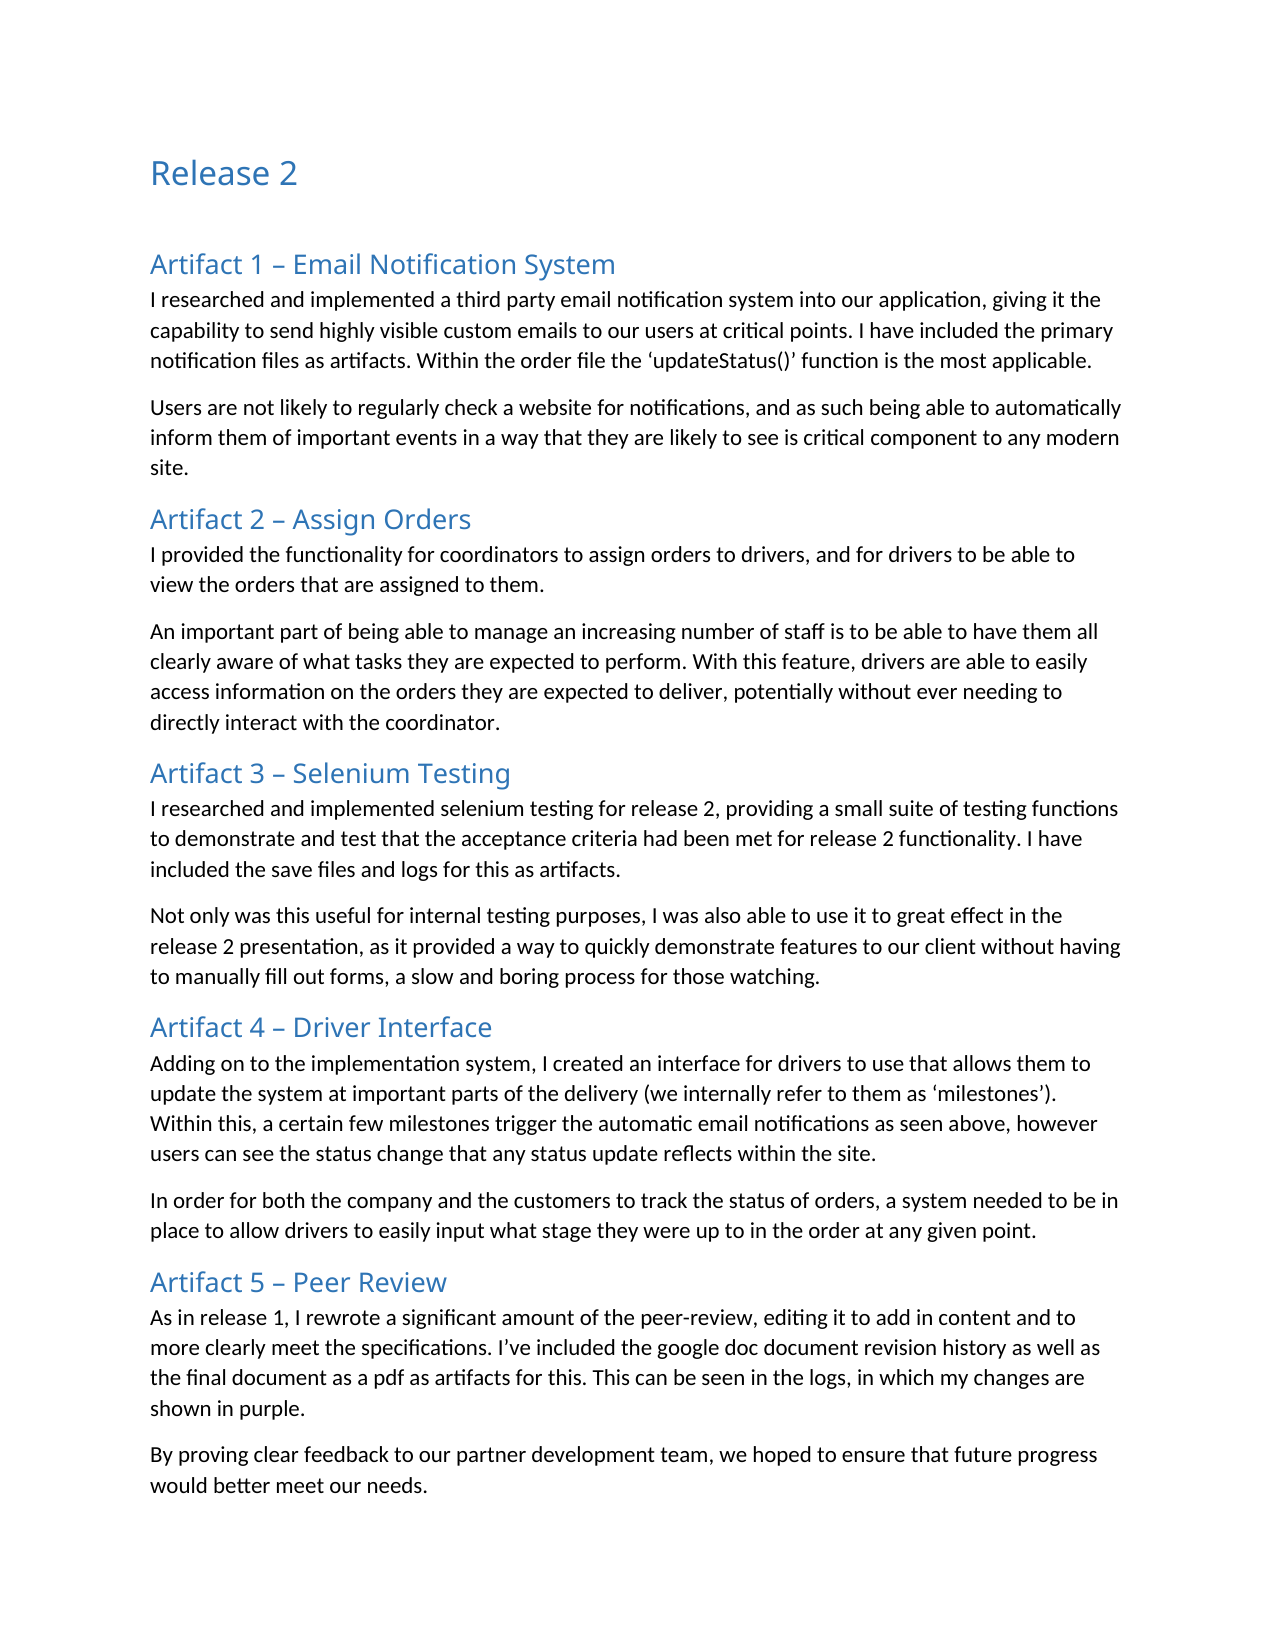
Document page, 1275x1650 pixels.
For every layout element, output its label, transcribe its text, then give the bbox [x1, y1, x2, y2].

subtitle Artifact 2 – Assign Orders [150, 500, 1125, 537]
text By proving clear feedback to our partner development team, we hoped to ensure that future progress would better meet our needs. [150, 1441, 1125, 1499]
text Adding on to the implementation system, I created an interface for drivers to use that allows them to update the system at important parts of the delivery (we internally refer to them as ‘milestones’). Within this, a certain few milestones trigger the automatic email notifications as seen above, however users can see the status change that any status update reflects within the site. [150, 1049, 1125, 1167]
subtitle Release 2 [150, 150, 1125, 195]
text I researched and implemented selenium testing for release 2, providing a small suite of testing functions to demonstrate and test that the acceptance criteria had been met for release 2 functionality. I have included the save files and logs for this as artifacts. [150, 794, 1125, 883]
text In order for both the company and the customers to track the status of orders, a system needed to be in place to allow drivers to easily input what stage they were up to in the order at any given point. [150, 1186, 1125, 1244]
text I researched and implemented a third party email notification system into our application, giving it the capability to send highly visible custom emails to our users at critical points. I have included the primary notification files as artifacts. Within the order file the ‘updateStatus()’ function is the most applicable. [150, 286, 1125, 374]
text As in release 1, I rewrote a significant amount of the peer-review, editing it to add in content and to more clearly meet the specifications. I’ve included the google doc document revision history as well as the final document as a pdf as artifacts for this. This can be seen in the logs, in which my changes are shown in purple. [150, 1303, 1125, 1422]
subtitle Artifact 1 – Email Notification System [150, 246, 1125, 283]
subtitle Artifact 5 – Peer Review [150, 1263, 1125, 1300]
text Users are not likely to regularly check a website for notifications, and as such being able to automatically inform them of important events in a way that they are likely to see is critical component to any modern site. [150, 393, 1125, 481]
text I provided the functionality for coordinators to assign orders to drivers, and for drivers to be able to view the orders that are assigned to them. [150, 540, 1125, 598]
text An important part of being able to manage an increasing number of staff is to be able to have them all clearly aware of what tasks they are expected to perform. With this feature, drivers are able to easily access information on the orders they are expected to deliver, potentially without ever needing to directly interact with the coordinator. [150, 617, 1125, 736]
subtitle Artifact 3 – Selenium Testing [150, 754, 1125, 791]
text Not only was this useful for internal testing purposes, I was also able to use it to great effect in the release 2 presentation, as it provided a way to quickly demonstrate features to our client without having to manually fill out forms, a slow and boring process for those watching. [150, 902, 1125, 990]
subtitle Artifact 4 – Driver Interface [150, 1009, 1125, 1046]
